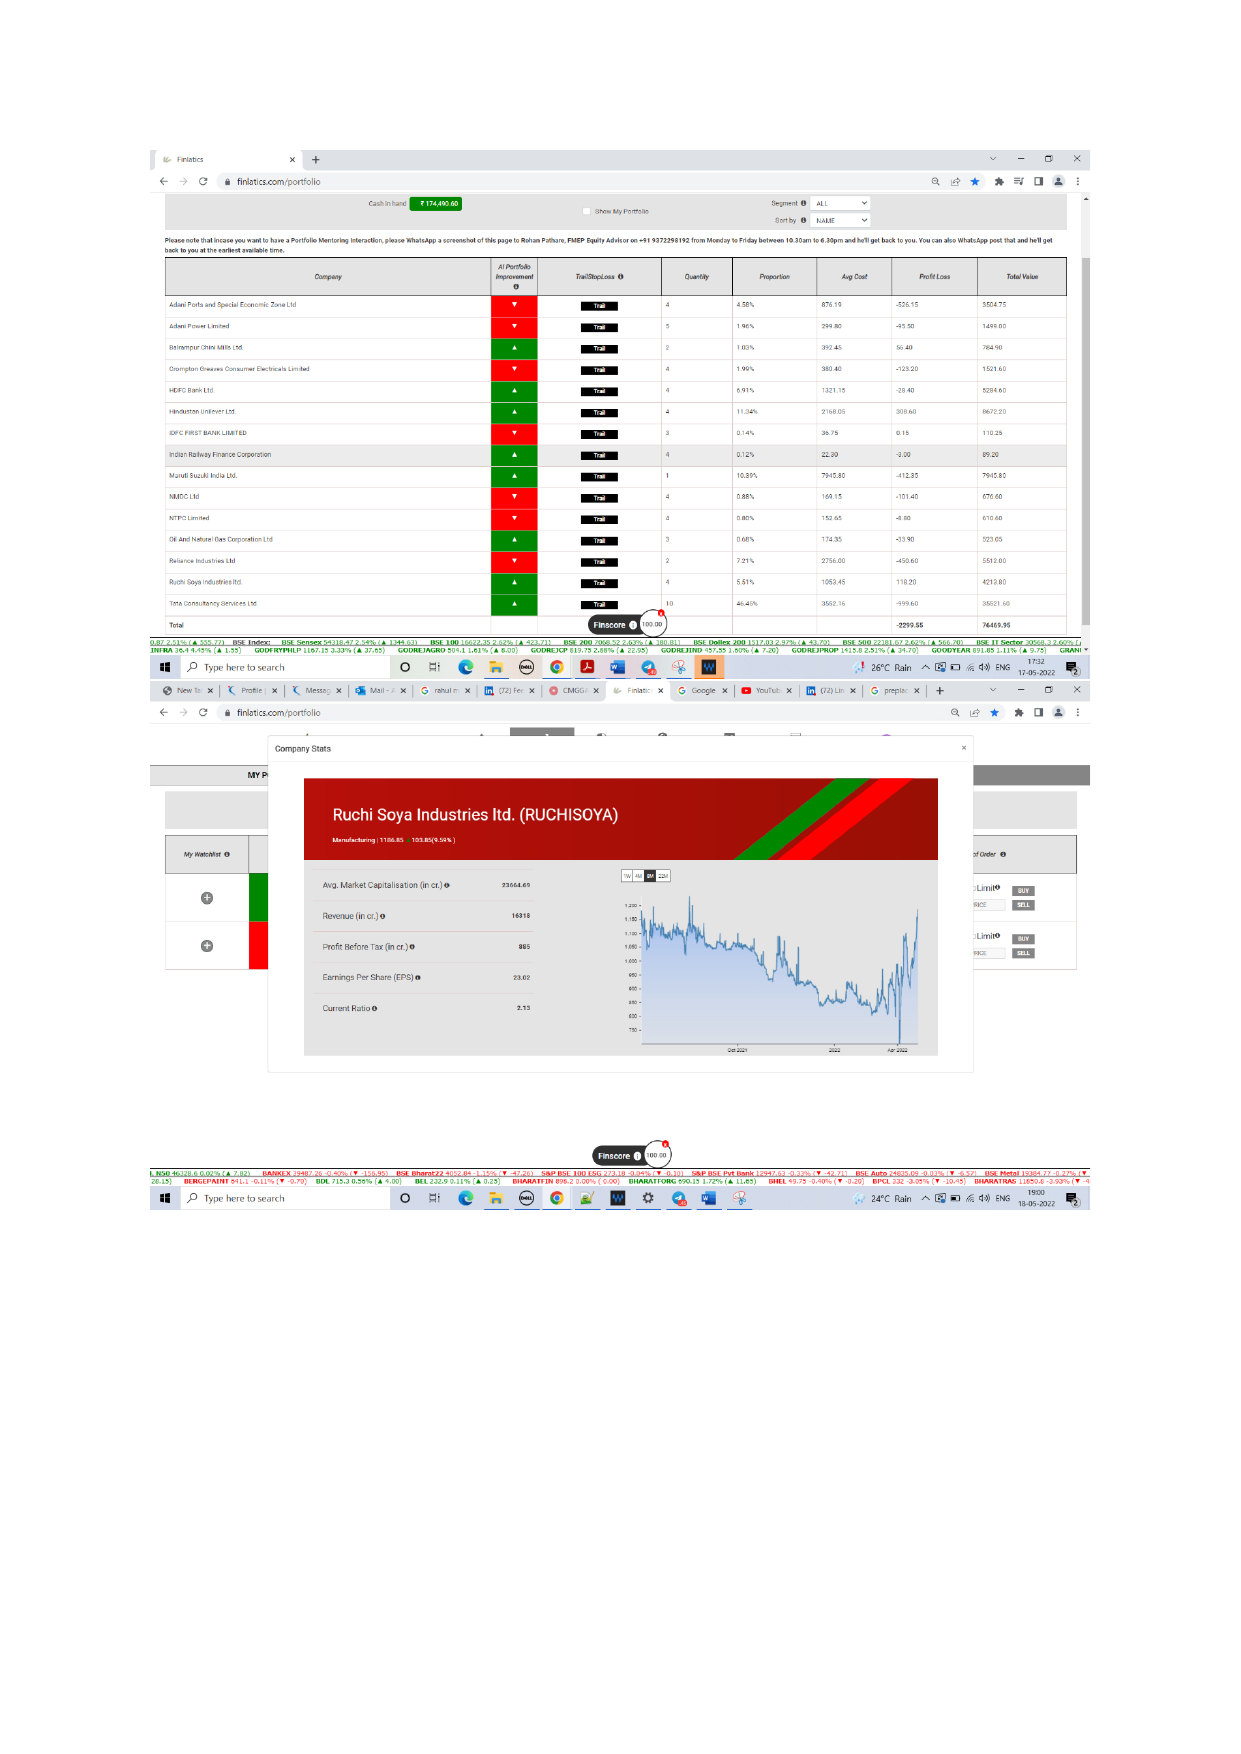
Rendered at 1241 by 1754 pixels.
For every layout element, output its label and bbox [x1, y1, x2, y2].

picture [150, 681, 1091, 1210]
picture [150, 150, 1091, 679]
